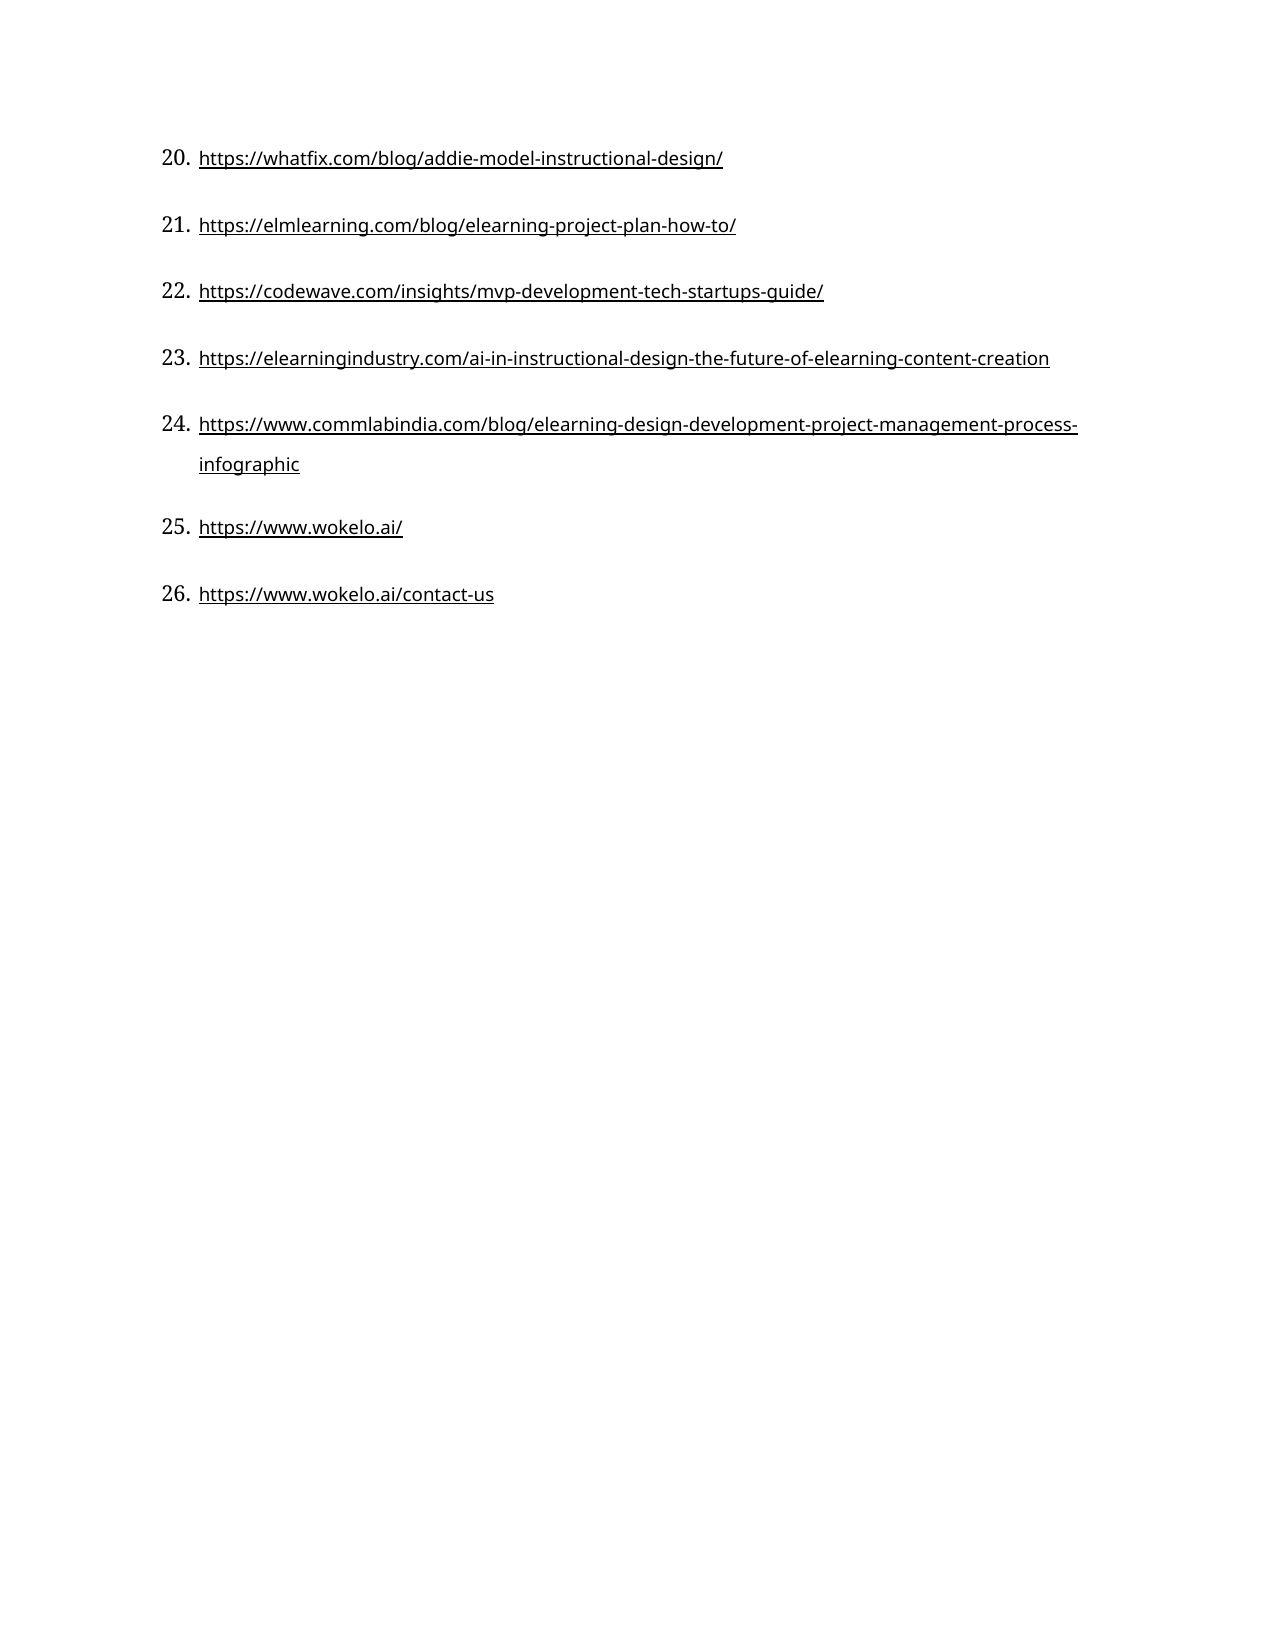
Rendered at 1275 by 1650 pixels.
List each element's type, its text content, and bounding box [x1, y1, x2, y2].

list https://www.commlabindia.com/blog/elearning-design-development-project-management-process-infographic [161, 408, 1133, 476]
list https://codewave.com/insights/mvp-development-tech-startups-guide/ [161, 275, 1133, 305]
list https://whatfix.com/blog/addie-model-instructional-design/ [161, 142, 1133, 172]
list https://www.wokelo.ai/contact-us [161, 578, 1133, 607]
list https://elearningindustry.com/ai-in-instructional-design-the-future-of-elearning-content-creation [161, 342, 1133, 372]
list https://elmlearning.com/blog/elearning-project-plan-how-to/ [161, 209, 1133, 238]
list https://www.wokelo.ai/ [161, 511, 1133, 541]
